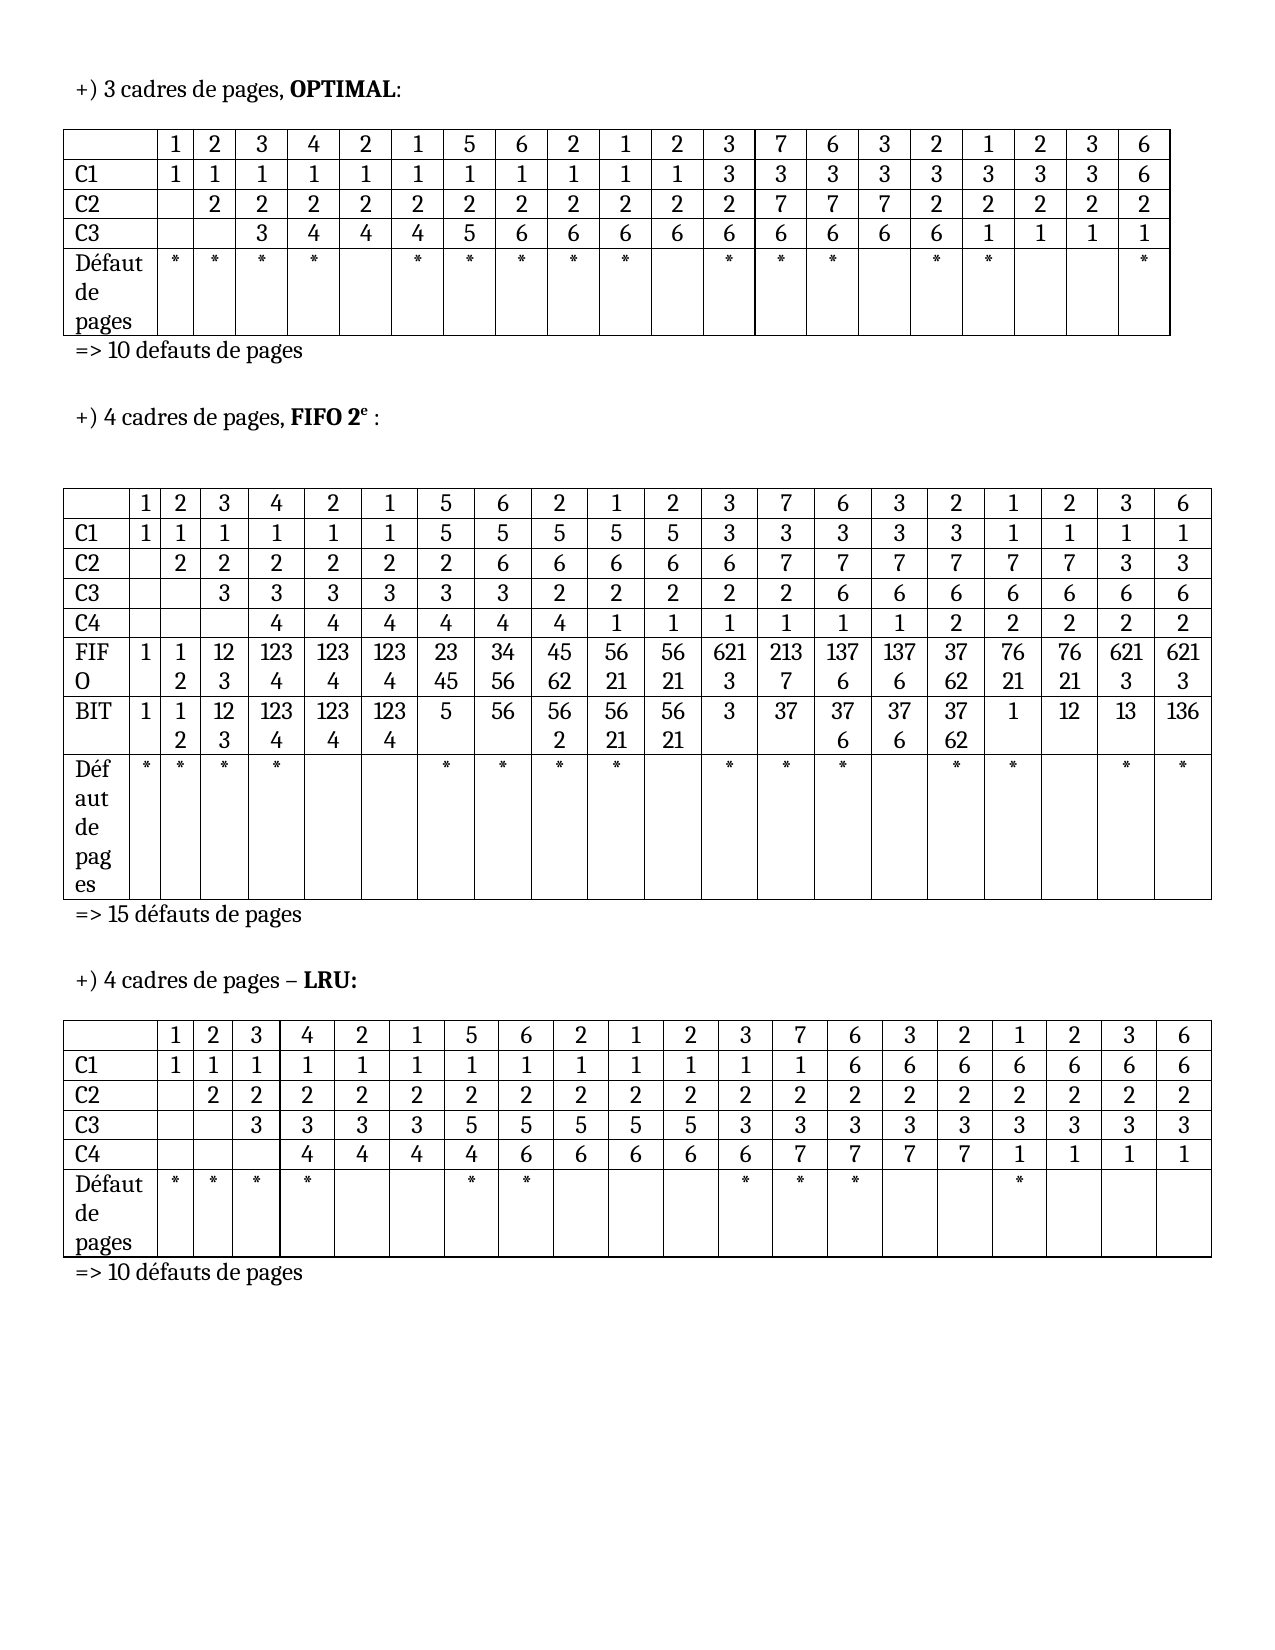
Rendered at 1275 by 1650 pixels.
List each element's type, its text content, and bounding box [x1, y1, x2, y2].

table_cell 136 [1155, 697, 1211, 754]
table_cell 3 [993, 1111, 1046, 1139]
table_cell 1 [305, 519, 361, 548]
table_cell [158, 1140, 193, 1169]
table_cell 1 [1155, 519, 1211, 548]
table_cell C2 [64, 1081, 157, 1109]
table_cell * [600, 249, 651, 335]
table_cell 5 [664, 1111, 718, 1139]
table_cell 1234 [249, 638, 304, 696]
table_header 3 [233, 1021, 279, 1050]
table_header 2 [194, 130, 235, 159]
table_cell 1 [444, 160, 495, 188]
table_header 2 [645, 489, 701, 518]
table_cell 2 [588, 579, 644, 607]
table_cell [938, 1170, 992, 1256]
table_cell 1 [499, 1051, 553, 1080]
table_cell 5 [445, 1111, 498, 1139]
table_cell [194, 1111, 232, 1139]
table_cell 2 [392, 190, 443, 218]
table_cell 4 [475, 609, 531, 637]
table_cell 6 [652, 219, 703, 248]
table_cell C3 [64, 219, 157, 248]
table_cell [1047, 1170, 1101, 1256]
table_cell 5 [588, 519, 644, 548]
table_cell 1 [340, 160, 391, 188]
table_header 6 [496, 130, 547, 159]
table_cell [1157, 1170, 1211, 1256]
table_header 1 [130, 489, 160, 518]
table_cell 1 [588, 609, 644, 637]
table_header 1 [158, 1021, 193, 1050]
table_cell 3 [1015, 160, 1066, 188]
table_cell FIFO [64, 638, 129, 696]
table_cell 4 [288, 219, 339, 248]
table_header 1 [963, 130, 1014, 159]
table_cell 2 [609, 1081, 663, 1109]
table_cell 3 [281, 1111, 334, 1139]
table_cell 6 [1102, 1051, 1156, 1080]
table_cell 12 [1042, 697, 1097, 754]
table_cell [233, 1140, 279, 1169]
table_cell 4 [335, 1140, 389, 1169]
table_cell [609, 1170, 663, 1256]
table_cell 3 [1157, 1111, 1211, 1139]
table_cell 1 [609, 1051, 663, 1080]
table_cell 7 [859, 190, 910, 218]
text +) 3 cadres de pages, OPTIMAL: [75, 75, 1200, 104]
table_cell * [773, 1170, 827, 1256]
table_cell 3 [390, 1111, 444, 1139]
table_cell 3 [807, 160, 858, 188]
table_cell 2 [1102, 1081, 1156, 1109]
table_cell 7 [815, 549, 871, 578]
table_cell 1 [1098, 519, 1154, 548]
table_cell 37 [758, 697, 814, 754]
table_cell 6 [1042, 579, 1097, 607]
table_header 6 [1119, 130, 1169, 159]
table_cell 5 [554, 1111, 608, 1139]
table_cell * [418, 755, 474, 899]
table_header 4 [288, 130, 339, 159]
table_cell 3 [201, 579, 248, 607]
table_header 2 [1047, 1021, 1101, 1050]
table_cell 3 [249, 579, 304, 607]
table_cell 1234 [249, 697, 304, 754]
table_header [64, 130, 157, 159]
table_cell 2 [645, 579, 701, 607]
table_header 4 [281, 1021, 334, 1050]
table_cell 6 [928, 579, 984, 607]
table_cell * [702, 755, 757, 899]
table_cell 3 [702, 519, 757, 548]
table_cell 2 [1067, 190, 1118, 218]
table_cell [362, 755, 417, 899]
table_cell 6 [554, 1140, 608, 1169]
table_header 5 [444, 130, 495, 159]
table_cell * [496, 249, 547, 335]
table_cell * [392, 249, 443, 335]
table_cell C2 [64, 549, 129, 578]
table_cell * [444, 249, 495, 335]
table_cell 2 [305, 549, 361, 578]
table_cell 5 [444, 219, 495, 248]
table_cell [1042, 755, 1097, 899]
table_header 1 [362, 489, 417, 518]
table_cell C1 [64, 519, 129, 548]
table_cell 1 [1042, 519, 1097, 548]
table_cell 3 [756, 160, 806, 188]
table_cell [194, 1140, 232, 1169]
table_cell 1 [1119, 219, 1169, 248]
table_cell 6 [1155, 579, 1211, 607]
table_cell 7 [758, 549, 814, 578]
table_cell 5621 [588, 697, 644, 754]
table_cell * [233, 1170, 279, 1256]
table_cell * [158, 249, 193, 335]
table_cell 2 [390, 1081, 444, 1109]
table_cell 2 [554, 1081, 608, 1109]
table_cell 3 [233, 1111, 279, 1139]
table_cell 7 [773, 1140, 827, 1169]
table_header 1 [609, 1021, 663, 1050]
table_cell 2 [194, 1081, 232, 1109]
text => 10 defauts de pages +) 4 cadres de pages, FIFO 2e : [75, 336, 1200, 463]
table_cell 3 [815, 519, 871, 548]
table_cell 562 [532, 697, 587, 754]
table_cell [130, 579, 160, 607]
table_cell 1 [194, 160, 235, 188]
table_cell 5 [418, 519, 474, 548]
table_cell Défaut de pages [64, 755, 129, 899]
table_cell 2 [883, 1081, 937, 1109]
table_cell 2 [362, 549, 417, 578]
table_cell [872, 755, 927, 899]
table_header 3 [859, 130, 910, 159]
table_cell 2 [340, 190, 391, 218]
text => 10 défauts de pages [75, 1258, 1200, 1351]
table_cell 6 [883, 1051, 937, 1080]
table_cell 6 [719, 1140, 772, 1169]
table_cell * [532, 755, 587, 899]
table_cell * [928, 755, 984, 899]
table_cell 1 [130, 638, 160, 696]
table_cell 3 [872, 519, 927, 548]
table_cell 1 [664, 1051, 718, 1080]
table_header 1 [985, 489, 1041, 518]
table_header 1 [390, 1021, 444, 1050]
table_cell * [993, 1170, 1046, 1256]
table_cell 7 [828, 1140, 882, 1169]
table_cell 2 [496, 190, 547, 218]
table_cell 6 [645, 549, 701, 578]
table_cell 4 [445, 1140, 498, 1169]
table_header 6 [828, 1021, 882, 1050]
table_cell 2 [911, 190, 962, 218]
table_cell * [445, 1170, 498, 1256]
table_cell 3 [773, 1111, 827, 1139]
table_cell 1 [1015, 219, 1066, 248]
table_cell 6 [496, 219, 547, 248]
table_cell * [756, 249, 806, 335]
table_cell 6 [815, 579, 871, 607]
table_cell 5 [532, 519, 587, 548]
table_cell * [194, 1170, 232, 1256]
table_cell * [499, 1170, 553, 1256]
table_header 1 [588, 489, 644, 518]
table_cell 5621 [645, 697, 701, 754]
table_cell 2345 [418, 638, 474, 696]
table_cell 3 [305, 579, 361, 607]
table_header 3 [704, 130, 754, 159]
table_cell 2137 [758, 638, 814, 696]
table_cell * [963, 249, 1014, 335]
table_header 7 [758, 489, 814, 518]
table_cell 5621 [645, 638, 701, 696]
table_cell 5 [475, 519, 531, 548]
table_cell 3 [883, 1111, 937, 1139]
table_cell [158, 219, 193, 248]
table_cell 376 [872, 697, 927, 754]
table_cell [335, 1170, 389, 1256]
table_cell 2 [773, 1081, 827, 1109]
table_cell * [719, 1170, 772, 1256]
table_header 2 [928, 489, 984, 518]
table_cell 2 [335, 1081, 389, 1109]
table_cell 2 [233, 1081, 279, 1109]
table_cell 1 [993, 1140, 1046, 1169]
table_header 3 [702, 489, 757, 518]
table_cell 2 [281, 1081, 334, 1109]
table_cell 2 [758, 579, 814, 607]
table_header 7 [756, 130, 806, 159]
table_cell 6 [985, 579, 1041, 607]
table_cell 1376 [872, 638, 927, 696]
table_cell [194, 219, 235, 248]
table_cell 2 [702, 579, 757, 607]
table_cell 1 [392, 160, 443, 188]
table_header 1 [600, 130, 651, 159]
table_cell 6 [1098, 579, 1154, 607]
table_cell [161, 579, 200, 607]
table_cell 1 [130, 519, 160, 548]
table_cell 6 [664, 1140, 718, 1169]
table_cell 3 [702, 697, 757, 754]
table_cell [201, 609, 248, 637]
table_cell * [911, 249, 962, 335]
table_cell [161, 609, 200, 637]
table_cell 6 [756, 219, 806, 248]
table_cell 1 [554, 1051, 608, 1080]
table_cell Défaut de pages [64, 1170, 157, 1256]
text => 15 défauts de pages +) 4 cadres de pages – LRU: [75, 900, 1200, 995]
table_cell [340, 249, 391, 335]
table_cell 1 [1067, 219, 1118, 248]
table_cell 2 [548, 190, 599, 218]
table_cell 2 [928, 609, 984, 637]
table_cell [1067, 249, 1118, 335]
table_header 3 [883, 1021, 937, 1050]
table_cell * [985, 755, 1041, 899]
table_cell 1234 [362, 638, 417, 696]
table_cell 1 [600, 160, 651, 188]
table_cell 6 [475, 549, 531, 578]
table_cell 1 [652, 160, 703, 188]
table_header 2 [194, 1021, 232, 1050]
table_cell 4 [340, 219, 391, 248]
table_cell 6 [609, 1140, 663, 1169]
table_cell 1376 [815, 638, 871, 696]
table_cell * [815, 755, 871, 899]
table_cell [883, 1170, 937, 1256]
table_header 3 [1098, 489, 1154, 518]
table_cell 2 [963, 190, 1014, 218]
table_cell [1015, 249, 1066, 335]
table_cell C4 [64, 1140, 157, 1169]
table_header 1 [158, 130, 193, 159]
table_cell * [158, 1170, 193, 1256]
table_header [64, 1021, 157, 1050]
table_header 2 [652, 130, 703, 159]
table_cell 6 [828, 1051, 882, 1080]
table_cell * [1155, 755, 1211, 899]
table_cell 5 [499, 1111, 553, 1139]
table_cell 3762 [928, 697, 984, 754]
table_cell 12 [161, 697, 200, 754]
table_cell 123 [201, 638, 248, 696]
table_cell 1 [390, 1051, 444, 1080]
table_cell 3 [1155, 549, 1211, 578]
table_cell 1 [815, 609, 871, 637]
table_cell 1 [1157, 1140, 1211, 1169]
table_cell 7 [883, 1140, 937, 1169]
table_cell 2 [1119, 190, 1169, 218]
table_cell 1 [963, 219, 1014, 248]
table_cell * [758, 755, 814, 899]
table_cell C1 [64, 160, 157, 188]
table_cell 6 [532, 549, 587, 578]
table_cell 2 [1155, 609, 1211, 637]
table_header 6 [1157, 1021, 1211, 1050]
table_cell 3 [704, 160, 754, 188]
table_cell C2 [64, 190, 157, 218]
table_cell 13 [1098, 697, 1154, 754]
table_cell 5 [609, 1111, 663, 1139]
table_cell [158, 1111, 193, 1139]
table_cell 4 [418, 609, 474, 637]
table_cell [390, 1170, 444, 1256]
table_cell 1234 [362, 697, 417, 754]
table_cell 1 [236, 160, 287, 188]
table_cell [158, 1081, 193, 1109]
table_cell * [161, 755, 200, 899]
table_cell 6 [807, 219, 858, 248]
table_cell 1 [645, 609, 701, 637]
table_cell 6 [911, 219, 962, 248]
table_cell BIT [64, 697, 129, 754]
table_cell 2 [985, 609, 1041, 637]
table_cell 2 [161, 549, 200, 578]
table_cell 1 [161, 519, 200, 548]
table_cell * [704, 249, 754, 335]
table_header 2 [340, 130, 391, 159]
table_cell 6 [600, 219, 651, 248]
table_cell 2 [719, 1081, 772, 1109]
table_cell 4 [362, 609, 417, 637]
table_cell 6 [938, 1051, 992, 1080]
table_cell Défaut de pages [64, 249, 157, 335]
table_cell 2 [444, 190, 495, 218]
table_cell 2 [704, 190, 754, 218]
table_cell 1 [1047, 1140, 1101, 1169]
table_cell 1 [702, 609, 757, 637]
table_cell 3 [911, 160, 962, 188]
table_cell 4 [392, 219, 443, 248]
table_cell 1234 [305, 638, 361, 696]
table_cell 123 [201, 697, 248, 754]
table_cell 1 [758, 609, 814, 637]
table_cell 1 [362, 519, 417, 548]
table_cell 6213 [1155, 638, 1211, 696]
table_cell 4562 [532, 638, 587, 696]
table_header 1 [392, 130, 443, 159]
table_cell 7 [985, 549, 1041, 578]
table_cell 1 [158, 1051, 193, 1080]
table_cell 6 [704, 219, 754, 248]
table_cell [652, 249, 703, 335]
table_header 2 [1015, 130, 1066, 159]
table_cell 6 [1119, 160, 1169, 188]
table_cell 6 [702, 549, 757, 578]
table_cell 2 [938, 1081, 992, 1109]
table_cell 2 [600, 190, 651, 218]
table_cell 2 [201, 549, 248, 578]
table_header [64, 489, 129, 518]
table_header 2 [554, 1021, 608, 1050]
table_cell [158, 190, 193, 218]
table_cell 5621 [588, 638, 644, 696]
table_cell 6 [1047, 1051, 1101, 1080]
table_cell 6 [499, 1140, 553, 1169]
table_header 6 [815, 489, 871, 518]
table_cell 1 [1102, 1140, 1156, 1169]
table_cell C4 [64, 609, 129, 637]
table_cell 2 [993, 1081, 1046, 1109]
table_cell 2 [499, 1081, 553, 1109]
table_cell 3 [719, 1111, 772, 1139]
table_cell 1 [281, 1051, 334, 1080]
table_cell 2 [1047, 1081, 1101, 1109]
table_cell 7621 [985, 638, 1041, 696]
table_header 4 [249, 489, 304, 518]
table_cell [1102, 1170, 1156, 1256]
table_cell 56 [475, 697, 531, 754]
table_header 2 [161, 489, 200, 518]
table_cell 2 [1015, 190, 1066, 218]
table_cell [859, 249, 910, 335]
table_cell [130, 609, 160, 637]
table_cell 6213 [702, 638, 757, 696]
table_cell 2 [445, 1081, 498, 1109]
table_header 1 [993, 1021, 1046, 1050]
table_header 2 [532, 489, 587, 518]
table_cell C3 [64, 579, 129, 607]
table_cell * [194, 249, 235, 335]
table_cell 3 [963, 160, 1014, 188]
table_header 5 [418, 489, 474, 518]
table_cell * [1119, 249, 1169, 335]
table_cell 4 [281, 1140, 334, 1169]
table_cell 6 [1157, 1051, 1211, 1080]
table_header 5 [445, 1021, 498, 1050]
table_cell 1 [288, 160, 339, 188]
table_header 6 [475, 489, 531, 518]
table_cell 7621 [1042, 638, 1097, 696]
table_cell 3 [928, 519, 984, 548]
table_cell 5 [645, 519, 701, 548]
table_header 3 [1067, 130, 1118, 159]
table_cell 1 [233, 1051, 279, 1080]
table_header 2 [305, 489, 361, 518]
table_cell [645, 755, 701, 899]
table_header 3 [201, 489, 248, 518]
table_cell 1 [194, 1051, 232, 1080]
table_cell * [281, 1170, 334, 1256]
table_cell 3 [418, 579, 474, 607]
table_cell 3 [362, 579, 417, 607]
table_cell 3 [1047, 1111, 1101, 1139]
table_header 3 [719, 1021, 772, 1050]
table_cell 2 [236, 190, 287, 218]
table_cell 2 [1157, 1081, 1211, 1109]
table_header 2 [664, 1021, 718, 1050]
table_cell 1 [201, 519, 248, 548]
table_cell [664, 1170, 718, 1256]
table_cell 2 [1042, 609, 1097, 637]
table_cell 1 [773, 1051, 827, 1080]
table_cell 3 [1102, 1111, 1156, 1139]
table_cell [554, 1170, 608, 1256]
table_cell 3456 [475, 638, 531, 696]
table_cell 12 [161, 638, 200, 696]
table_cell 6 [993, 1051, 1046, 1080]
table_header 3 [872, 489, 927, 518]
table_header 7 [773, 1021, 827, 1050]
table_cell 7 [938, 1140, 992, 1169]
table_header 6 [807, 130, 858, 159]
table_cell 376 [815, 697, 871, 754]
table_cell 6 [548, 219, 599, 248]
table_cell 1234 [305, 697, 361, 754]
table_header 2 [911, 130, 962, 159]
table_cell * [548, 249, 599, 335]
table_cell 1 [985, 697, 1041, 754]
table_cell 3 [938, 1111, 992, 1139]
table_cell * [288, 249, 339, 335]
table_cell 2 [652, 190, 703, 218]
table_cell 2 [288, 190, 339, 218]
table_cell 3 [236, 219, 287, 248]
table_cell [305, 755, 361, 899]
table_cell 6 [588, 549, 644, 578]
table_cell 3 [859, 160, 910, 188]
table_cell 4 [390, 1140, 444, 1169]
table_cell 2 [664, 1081, 718, 1109]
table_cell 2 [418, 549, 474, 578]
table_cell 3 [475, 579, 531, 607]
table_cell * [588, 755, 644, 899]
table_cell 3 [758, 519, 814, 548]
table_cell 3762 [928, 638, 984, 696]
table_cell * [201, 755, 248, 899]
table_cell 4 [249, 609, 304, 637]
table_cell * [807, 249, 858, 335]
table_cell 3 [828, 1111, 882, 1139]
table_cell 7 [1042, 549, 1097, 578]
table_header 3 [236, 130, 287, 159]
table_header 6 [1155, 489, 1211, 518]
table_cell 1 [335, 1051, 389, 1080]
table_cell C1 [64, 1051, 157, 1080]
table_cell 6 [872, 579, 927, 607]
table_cell 1 [872, 609, 927, 637]
table_header 2 [335, 1021, 389, 1050]
table_cell 7 [928, 549, 984, 578]
table_header 2 [938, 1021, 992, 1050]
table_cell [130, 549, 160, 578]
table_cell 4 [305, 609, 361, 637]
table_cell C3 [64, 1111, 157, 1139]
table_cell 7 [872, 549, 927, 578]
table_cell 1 [985, 519, 1041, 548]
table_cell * [828, 1170, 882, 1256]
table_cell * [475, 755, 531, 899]
table_cell 1 [249, 519, 304, 548]
table_cell 7 [807, 190, 858, 218]
table_cell 1 [130, 697, 160, 754]
table_header 2 [548, 130, 599, 159]
table_cell 3 [1067, 160, 1118, 188]
table_header 3 [1102, 1021, 1156, 1050]
table_cell 7 [756, 190, 806, 218]
table_cell 3 [1098, 549, 1154, 578]
table_cell 1 [496, 160, 547, 188]
table_header 6 [499, 1021, 553, 1050]
table_cell 1 [445, 1051, 498, 1080]
table_cell * [236, 249, 287, 335]
table_cell 1 [158, 160, 193, 188]
table_cell 1 [719, 1051, 772, 1080]
table_cell * [1098, 755, 1154, 899]
table_cell 2 [194, 190, 235, 218]
table_cell * [130, 755, 160, 899]
table_cell 2 [249, 549, 304, 578]
table_cell 2 [828, 1081, 882, 1109]
table_cell 3 [335, 1111, 389, 1139]
table_cell 2 [532, 579, 587, 607]
table_cell 6213 [1098, 638, 1154, 696]
table_header 2 [1042, 489, 1097, 518]
table_cell 6 [859, 219, 910, 248]
table_cell 2 [1098, 609, 1154, 637]
table_cell 4 [532, 609, 587, 637]
table_cell * [249, 755, 304, 899]
table_cell 5 [418, 697, 474, 754]
table_cell 1 [548, 160, 599, 188]
